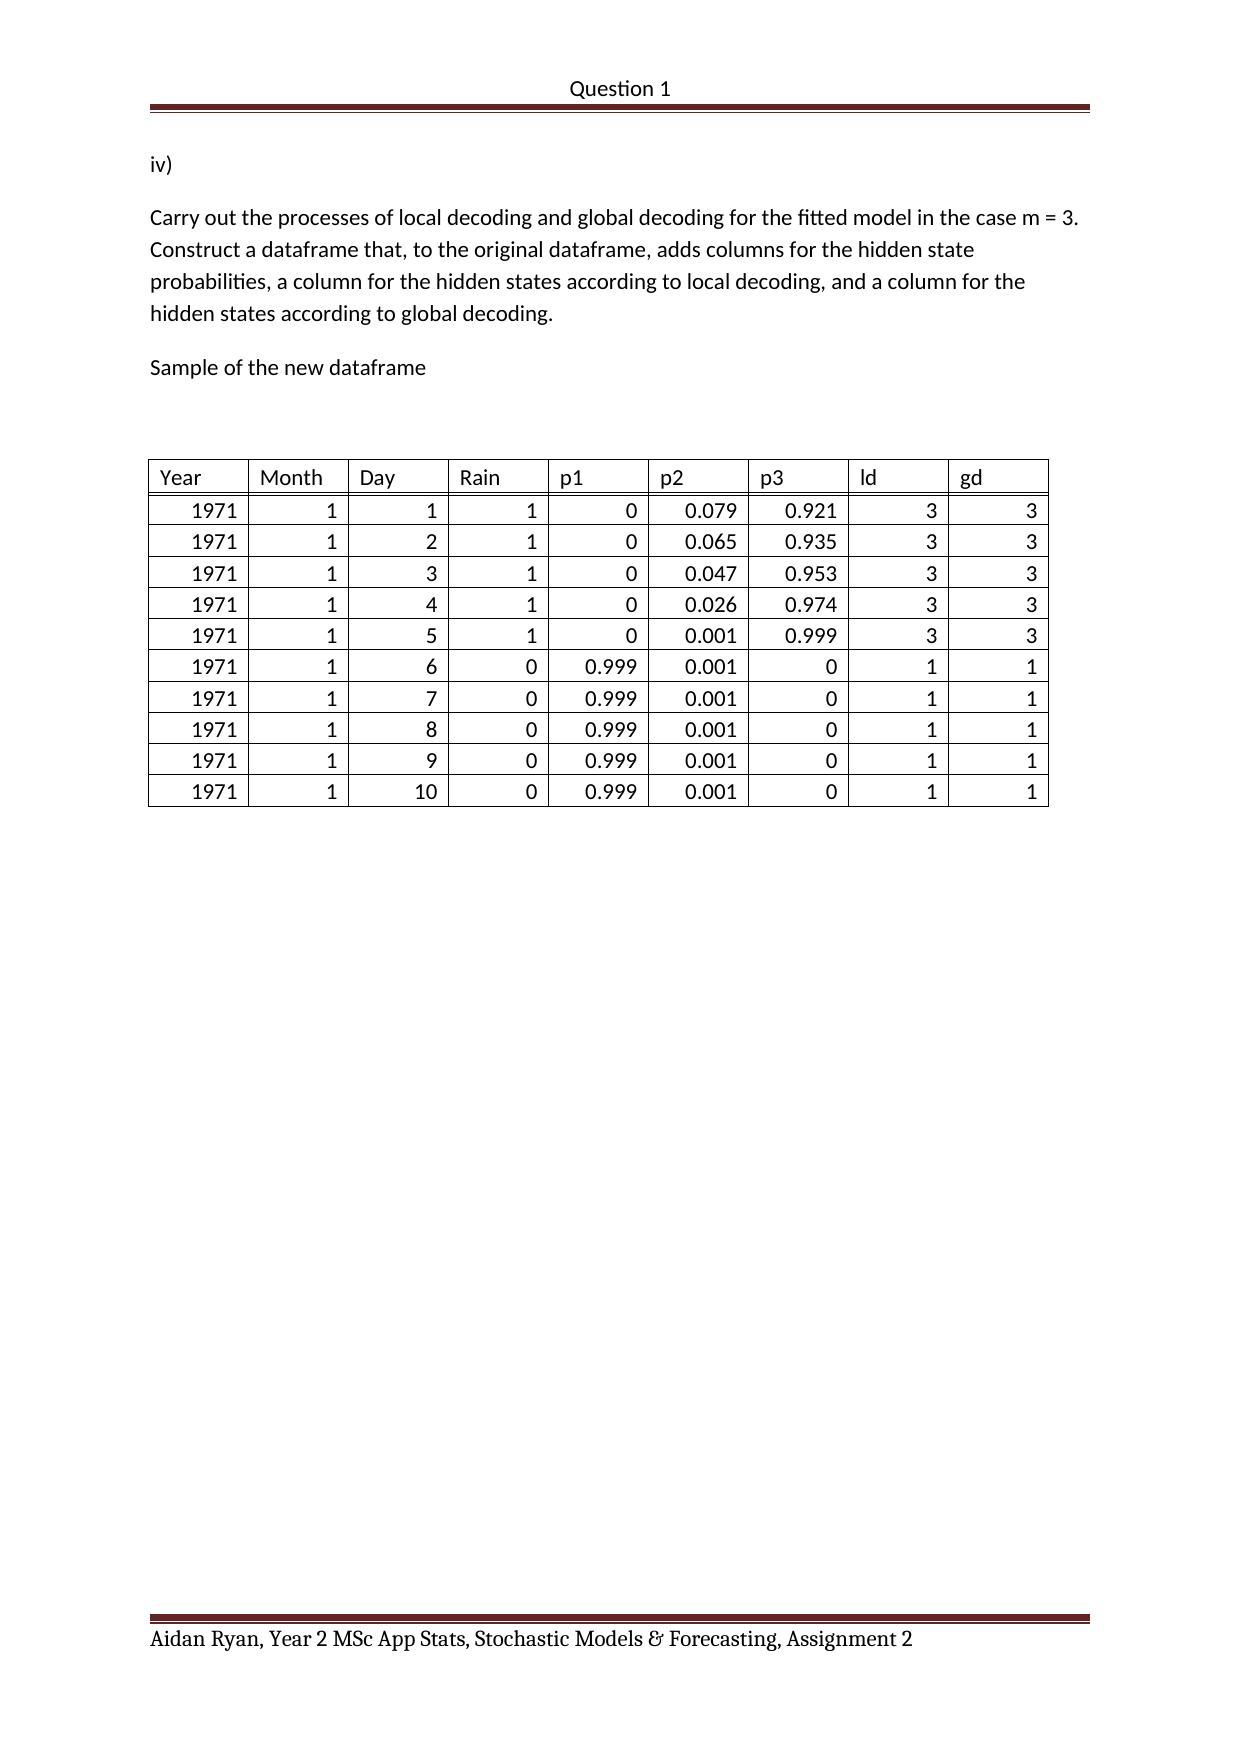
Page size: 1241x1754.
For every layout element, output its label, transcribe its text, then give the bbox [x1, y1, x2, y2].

table_cell 1971 [149, 775, 248, 806]
table_cell 1 [849, 650, 948, 681]
table_cell 0.999 [549, 682, 648, 712]
table_cell 8 [349, 713, 448, 743]
table_cell 0 [749, 775, 848, 806]
table_cell 1 [849, 744, 948, 774]
table_cell 1971 [149, 713, 248, 743]
table_cell 1 [949, 744, 1048, 774]
table_cell 0.001 [649, 775, 748, 806]
table_cell 3 [849, 588, 948, 618]
table_cell 3 [849, 557, 948, 587]
table_header gd [949, 460, 1048, 491]
table_cell 0 [449, 713, 548, 743]
table_cell 1971 [149, 682, 248, 712]
table_cell 3 [949, 525, 1048, 556]
table_cell 0.001 [649, 682, 748, 712]
table_cell 0 [449, 775, 548, 806]
table_cell 1971 [149, 744, 248, 774]
table_cell 1 [449, 619, 548, 649]
table_cell 3 [949, 557, 1048, 587]
table_cell 3 [949, 619, 1048, 649]
table_cell 1 [249, 525, 348, 556]
table_cell 0 [549, 557, 648, 587]
table_cell 1971 [149, 650, 248, 681]
table_cell 0.001 [649, 744, 748, 774]
table_cell 0.999 [749, 619, 848, 649]
table_cell 0.999 [549, 744, 648, 774]
table_cell 0 [549, 525, 648, 556]
table_cell 1 [449, 496, 548, 524]
table_header p3 [749, 460, 848, 491]
table_cell 0 [449, 650, 548, 681]
table_cell 1 [949, 650, 1048, 681]
table_cell 0.079 [649, 496, 748, 524]
table_header Rain [449, 460, 548, 491]
table_header Year [149, 460, 248, 491]
table_cell 0.935 [749, 525, 848, 556]
table_header p2 [649, 460, 748, 491]
table_cell 1971 [149, 619, 248, 649]
table_cell 3 [849, 496, 948, 524]
table_header ld [849, 460, 948, 491]
table_cell 0.001 [649, 650, 748, 681]
table_cell 1971 [149, 588, 248, 618]
table_cell 0 [549, 496, 648, 524]
table_cell 0 [749, 682, 848, 712]
table_cell 0.999 [549, 650, 648, 681]
table_cell 3 [949, 496, 1048, 524]
table_cell 0 [449, 682, 548, 712]
table_cell 0.999 [549, 713, 648, 743]
table_cell 1 [349, 496, 448, 524]
table_cell 5 [349, 619, 448, 649]
table_cell 3 [849, 525, 948, 556]
table_cell 0.999 [549, 775, 648, 806]
table_cell 0.921 [749, 496, 848, 524]
table_cell 0.047 [649, 557, 748, 587]
table_cell 9 [349, 744, 448, 774]
table_cell 0 [749, 650, 848, 681]
table_cell 1 [849, 713, 948, 743]
table_cell 0 [449, 744, 548, 774]
table_cell 1971 [149, 557, 248, 587]
table_cell 0 [749, 713, 848, 743]
table_header Day [349, 460, 448, 491]
table_cell 1 [449, 588, 548, 618]
text Sample of the new dataframe [150, 353, 1090, 381]
table_cell 1 [249, 588, 348, 618]
table_cell 1 [249, 557, 348, 587]
table_cell 0.026 [649, 588, 748, 618]
table_cell 1 [849, 775, 948, 806]
text Carry out the processes of local decoding and global decoding for the fitted model in the case m = 3. Construct a dataframe that, to the original dataframe, adds columns for the hidden state probabilities, a column for the hidden states according to local decoding, and a column for the hidden states according to global decoding. [150, 203, 1090, 328]
table_cell 1 [249, 775, 348, 806]
table_cell 1 [249, 650, 348, 681]
table_cell 0.065 [649, 525, 748, 556]
table_cell 0 [549, 588, 648, 618]
table_cell 0.974 [749, 588, 848, 618]
table_cell 1 [249, 682, 348, 712]
table_cell 1 [449, 525, 548, 556]
table_cell 10 [349, 775, 448, 806]
table_cell 4 [349, 588, 448, 618]
table_header p1 [549, 460, 648, 491]
table_cell 1 [849, 682, 948, 712]
table_cell 1 [249, 496, 348, 524]
table_cell 6 [349, 650, 448, 681]
table_cell 2 [349, 525, 448, 556]
table_cell 7 [349, 682, 448, 712]
table_cell 1 [949, 713, 1048, 743]
table_cell 1 [949, 682, 1048, 712]
table_cell 1971 [149, 525, 248, 556]
table_cell 0.001 [649, 713, 748, 743]
table_cell 3 [949, 588, 1048, 618]
table_cell 3 [349, 557, 448, 587]
table_cell 0.953 [749, 557, 848, 587]
table_header Month [249, 460, 348, 491]
table_cell 1971 [149, 496, 248, 524]
table_cell 0 [549, 619, 648, 649]
text iv) [150, 150, 1090, 178]
table_cell 3 [849, 619, 948, 649]
table_cell 0.001 [649, 619, 748, 649]
table_cell 1 [249, 744, 348, 774]
table_cell 1 [949, 775, 1048, 806]
table_cell 1 [249, 619, 348, 649]
table_cell 1 [449, 557, 548, 587]
table_cell 1 [249, 713, 348, 743]
table_cell 0 [749, 744, 848, 774]
